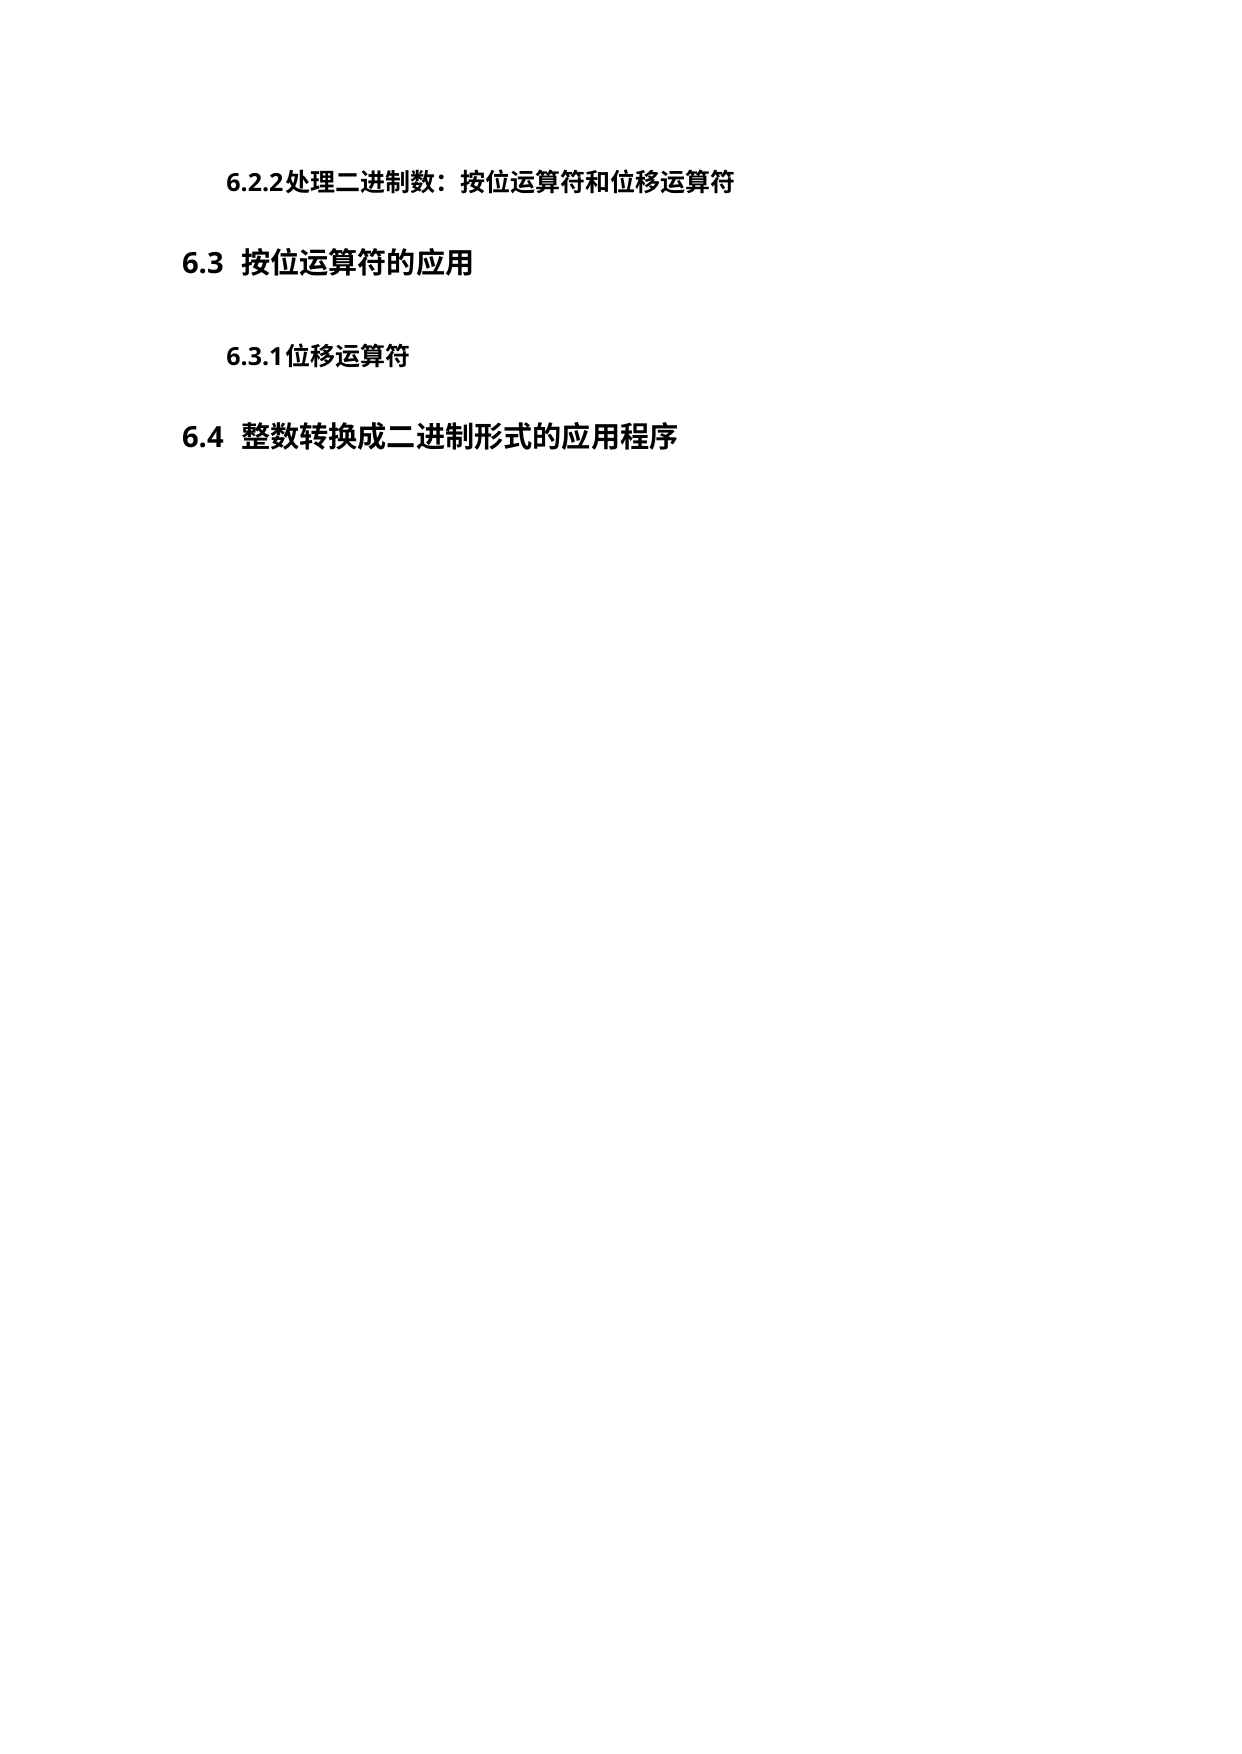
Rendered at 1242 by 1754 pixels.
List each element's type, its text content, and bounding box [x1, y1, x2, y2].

subtitle 整数转换成二进制形式的应用程序 [182, 413, 1067, 456]
subtitle 按位运算符的应用 [182, 240, 1067, 282]
subtitle 位移运算符 [226, 336, 1067, 372]
subtitle 处理二进制数：按位运算符和位移运算符 [226, 162, 1067, 199]
